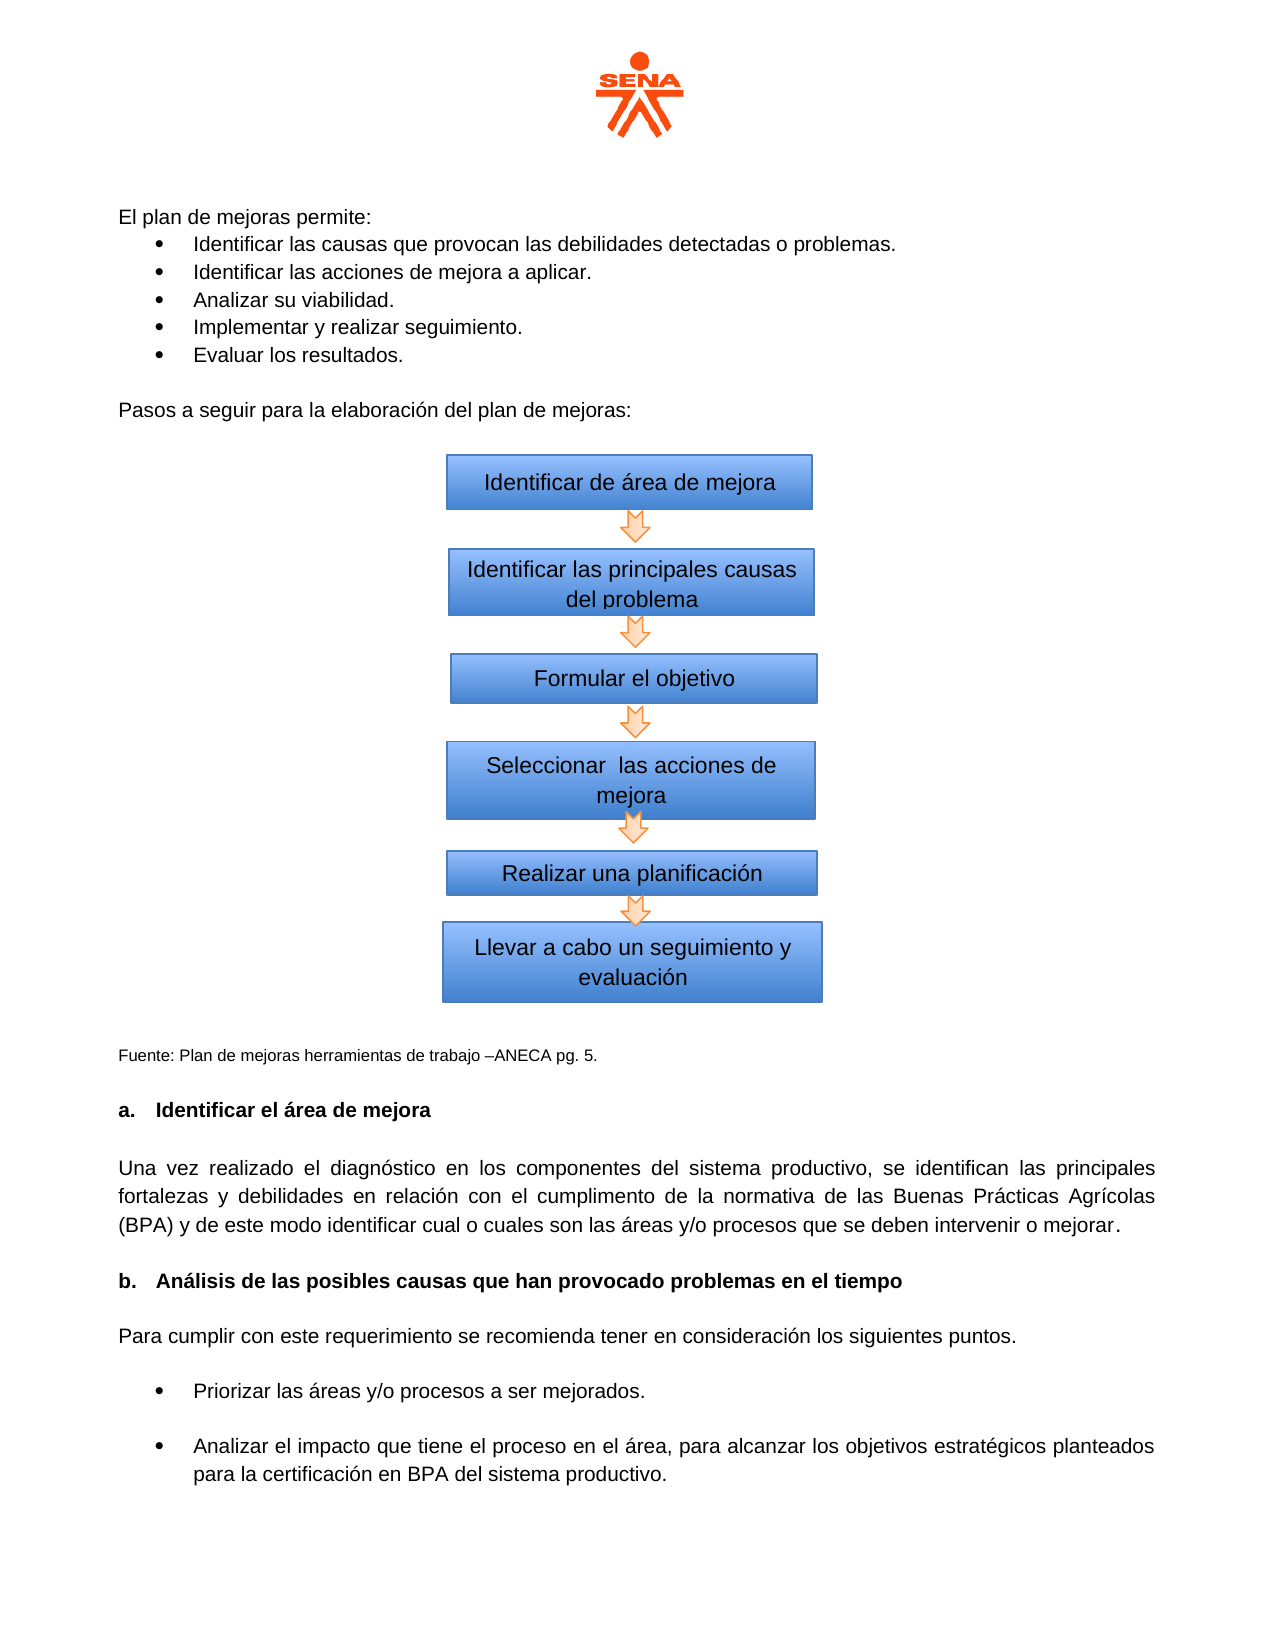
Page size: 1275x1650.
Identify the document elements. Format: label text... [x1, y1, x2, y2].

list Analizar el impacto que tiene el proceso en el área, para alcanzar los objetivos estratégicos planteados para la certificación en BPA del sistema productivo. [156, 1434, 1157, 1486]
list Identificar las acciones de mejora a aplicar. [156, 260, 1157, 284]
text Una vez realizado el diagnóstico en los componentes del sistema productivo, se identifican las principales fortalezas y debilidades en relación con el cumplimento de la normativa de las Buenas Prácticas Agrícolas (BPA) y de este modo identificar cual o cuales son las áreas y/o procesos que se deben intervenir o mejorar. [118, 1156, 1157, 1238]
list Analizar su viabilidad. [156, 287, 1157, 311]
list Análisis de las posibles causas que han provocado problemas en el tiempo [118, 1269, 1157, 1293]
text Pasos a seguir para la elaboración del plan de mejoras: [118, 398, 1157, 422]
list Priorizar las áreas y/o procesos a ser mejorados. [156, 1379, 1157, 1403]
list Identificar las causas que provocan las debilidades detectadas o problemas. [156, 232, 1157, 256]
text Fuente: Plan de mejoras herramientas de trabajo –ANECA pg. 5. [118, 1046, 1157, 1065]
picture [585, 48, 690, 142]
list Evaluar los resultados. [156, 343, 1157, 367]
list Identificar el área de mejora [118, 1098, 1157, 1122]
text El plan de mejoras permite: [118, 205, 1157, 229]
list Implementar y realizar seguimiento. [156, 315, 1157, 339]
text Para cumplir con este requerimiento se recomienda tener en consideración los siguientes puntos. [118, 1324, 1157, 1348]
